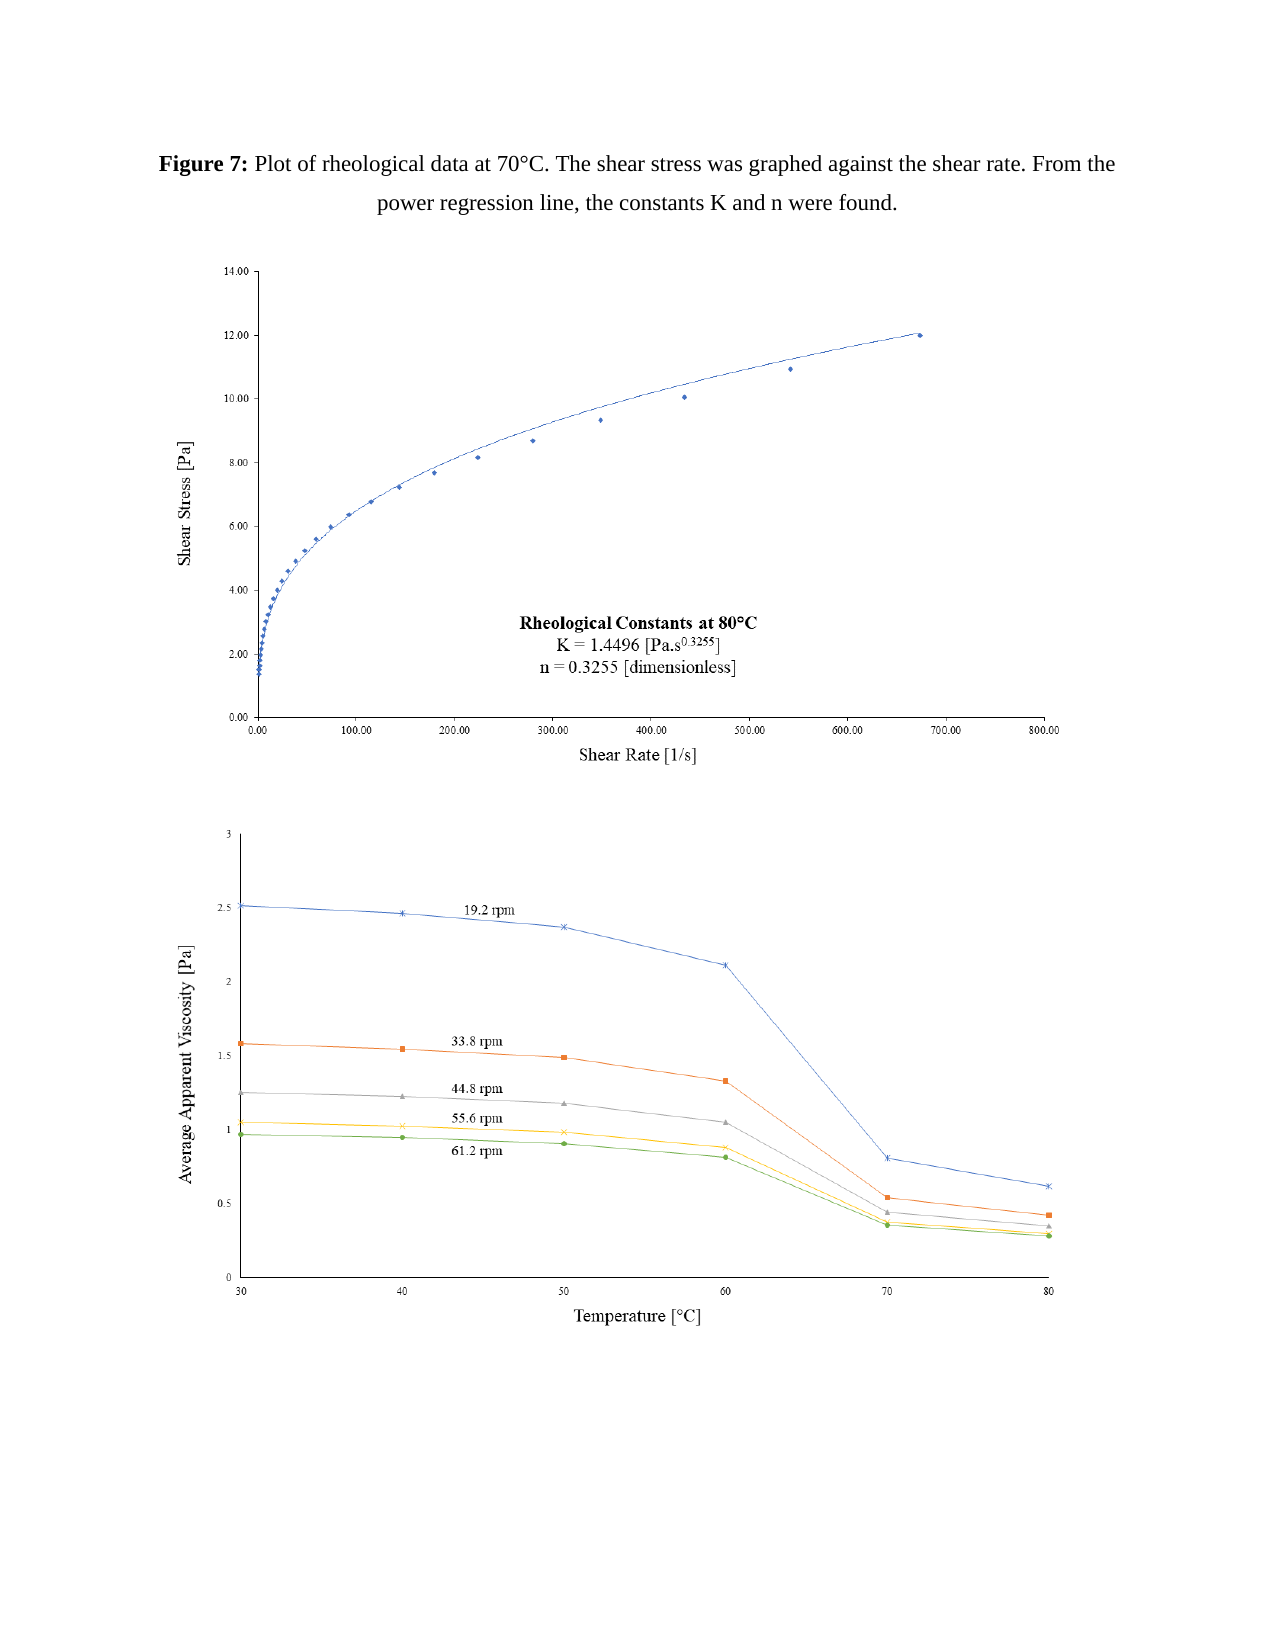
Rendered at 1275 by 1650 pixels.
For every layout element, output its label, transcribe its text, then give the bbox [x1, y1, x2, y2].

picture [150, 790, 1125, 1338]
picture [150, 228, 1125, 777]
text Figure 7: Plot of rheological data at 70°C. The shear stress was graphed against the shear rate. From the power regression line, the constants K and n were found. [150, 150, 1125, 228]
